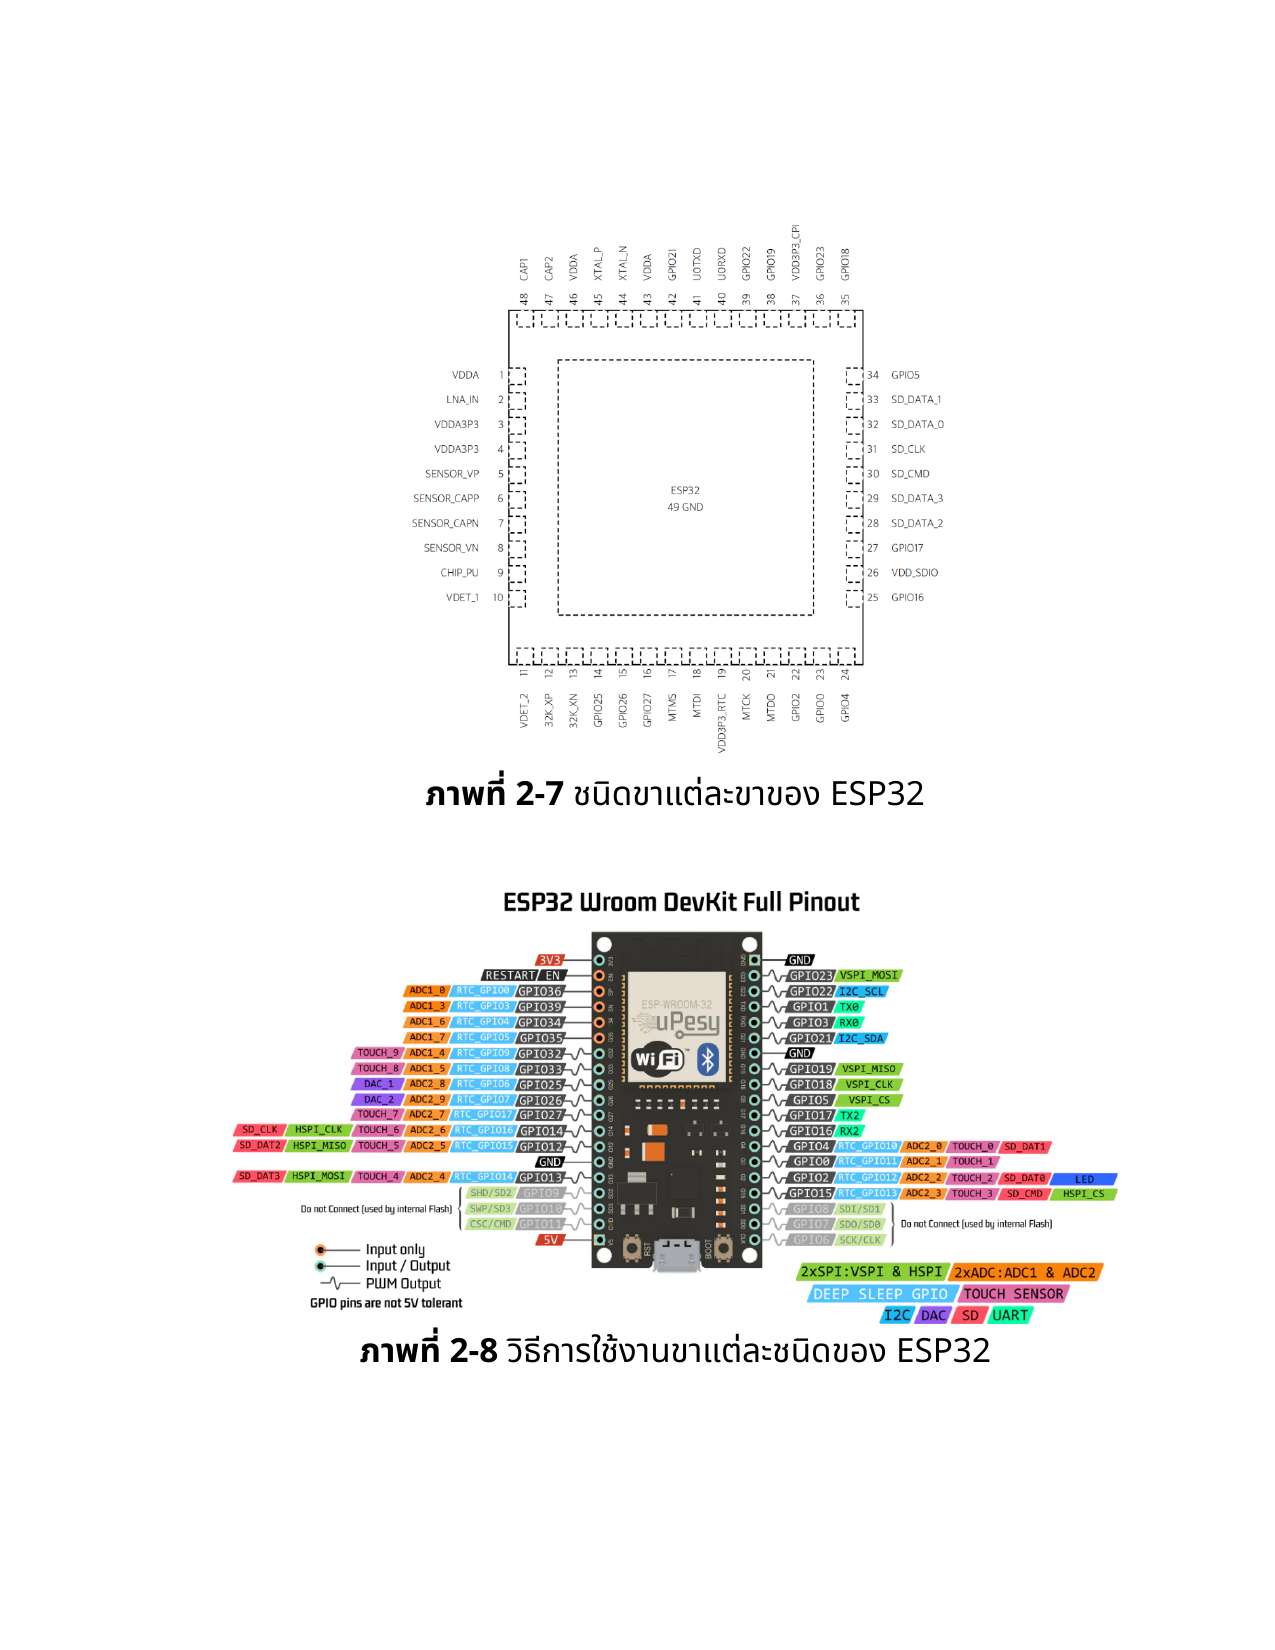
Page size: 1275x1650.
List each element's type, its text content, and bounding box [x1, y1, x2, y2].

picture [391, 225, 959, 766]
picture [232, 891, 1118, 1324]
